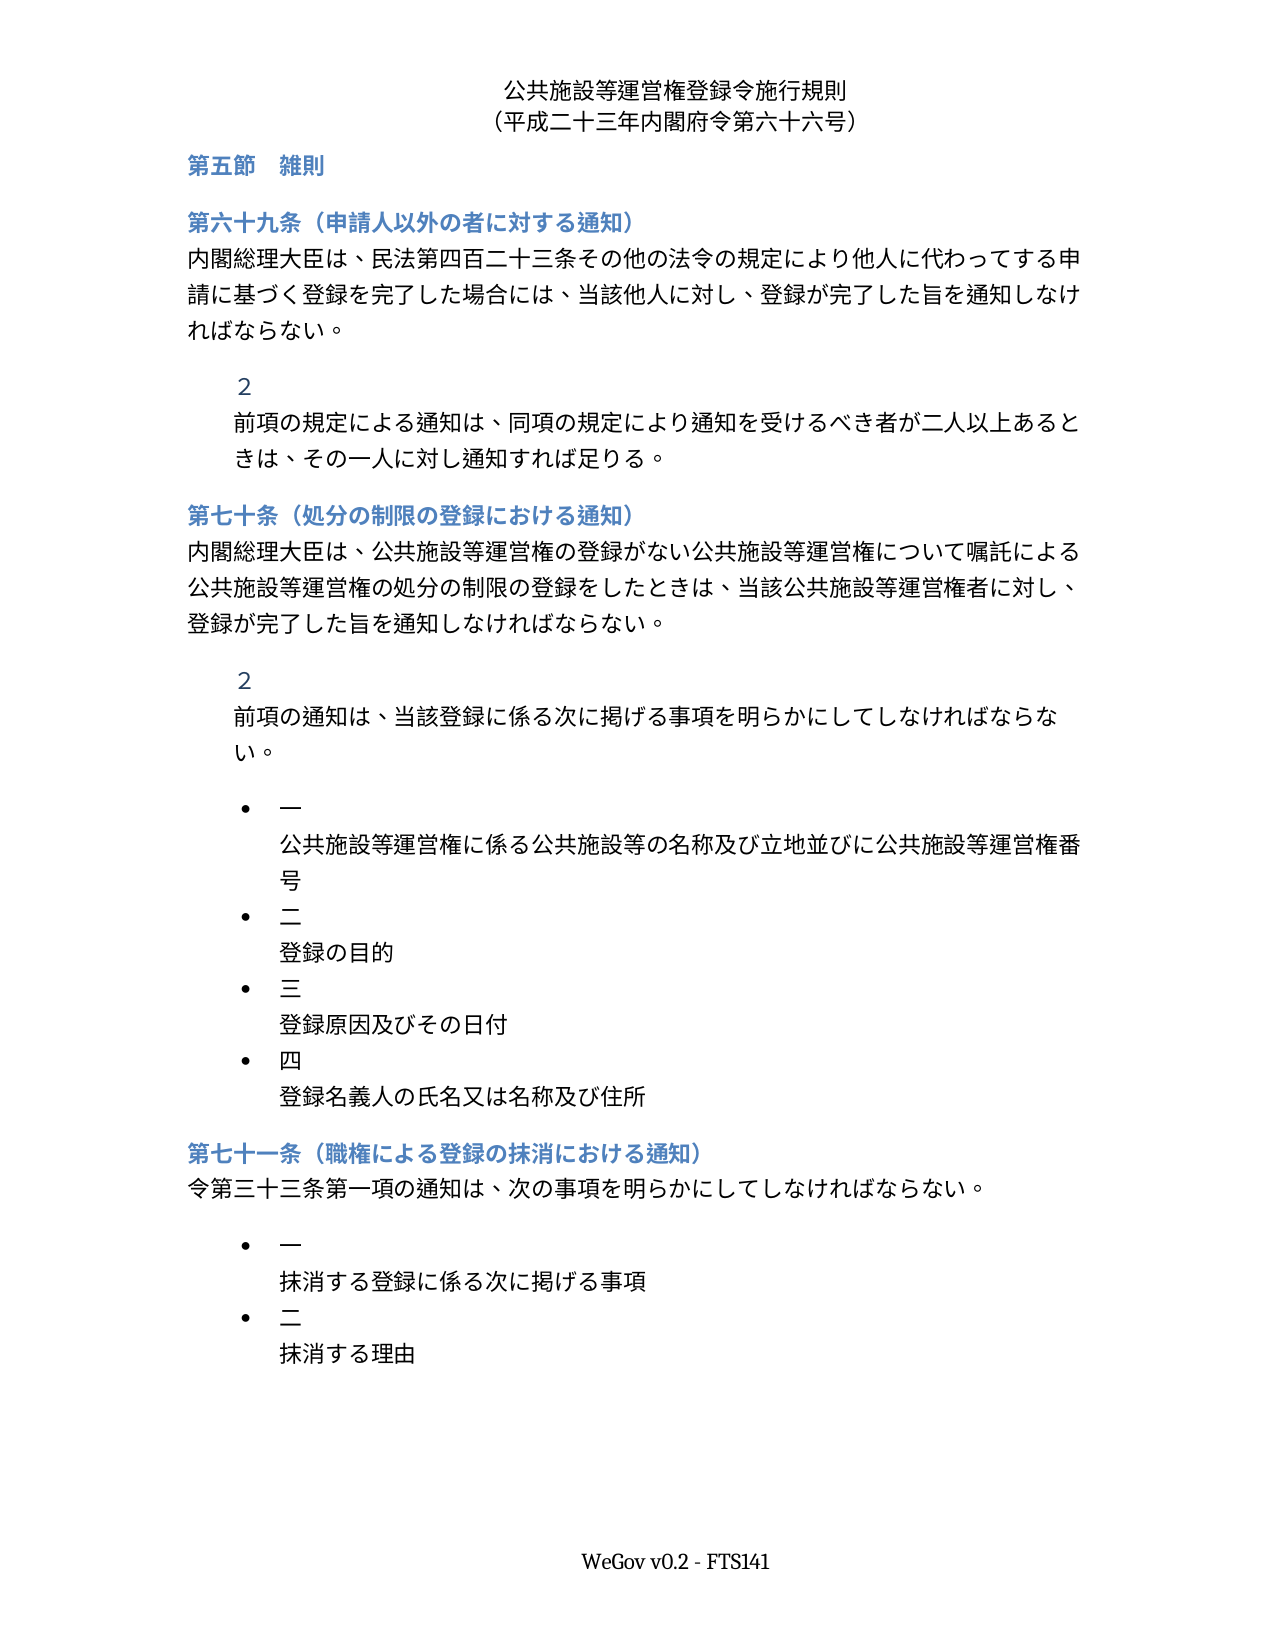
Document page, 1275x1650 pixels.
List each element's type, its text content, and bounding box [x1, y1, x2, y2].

text 前項の通知は、当該登録に係る次に掲げる事項を明らかにしてしなければならない。 [233, 701, 1087, 768]
subtitle ２ [233, 664, 1087, 696]
text 内閣総理大臣は、公共施設等運営権の登録がない公共施設等運営権について嘱託による公共施設等運営権の処分の制限の登録をしたときは、当該公共施設等運営権者に対し、登録が完了した旨を通知しなければならない。 [187, 536, 1087, 639]
subtitle 第五節 雑則 [187, 150, 1087, 181]
list 二 抹消する理由 [242, 1302, 1087, 1369]
subtitle 第六十九条（申請人以外の者に対する通知） [187, 207, 1087, 238]
subtitle 第七十一条（職権による登録の抹消における通知） [187, 1137, 1087, 1169]
text 前項の規定による通知は、同項の規定により通知を受けるべき者が二人以上あるときは、その一人に対し通知すれば足りる。 [233, 407, 1087, 474]
subtitle 第七十条（処分の制限の登録における通知） [187, 500, 1087, 531]
text 令第三十三条第一項の通知は、次の事項を明らかにしてしなければならない。 [187, 1173, 1087, 1205]
list 一 抹消する登録に係る次に掲げる事項 [242, 1230, 1087, 1297]
list 三 登録原因及びその日付 [242, 973, 1087, 1040]
list 二 登録の目的 [242, 901, 1087, 968]
list 一 公共施設等運営権に係る公共施設等の名称及び立地並びに公共施設等運営権番号 [242, 793, 1087, 896]
text 内閣総理大臣は、民法第四百二十三条その他の法令の規定により他人に代わってする申請に基づく登録を完了した場合には、当該他人に対し、登録が完了した旨を通知しなければならない。 [187, 243, 1087, 346]
list 四 登録名義人の氏名又は名称及び住所 [242, 1045, 1087, 1112]
subtitle ２ [233, 371, 1087, 403]
